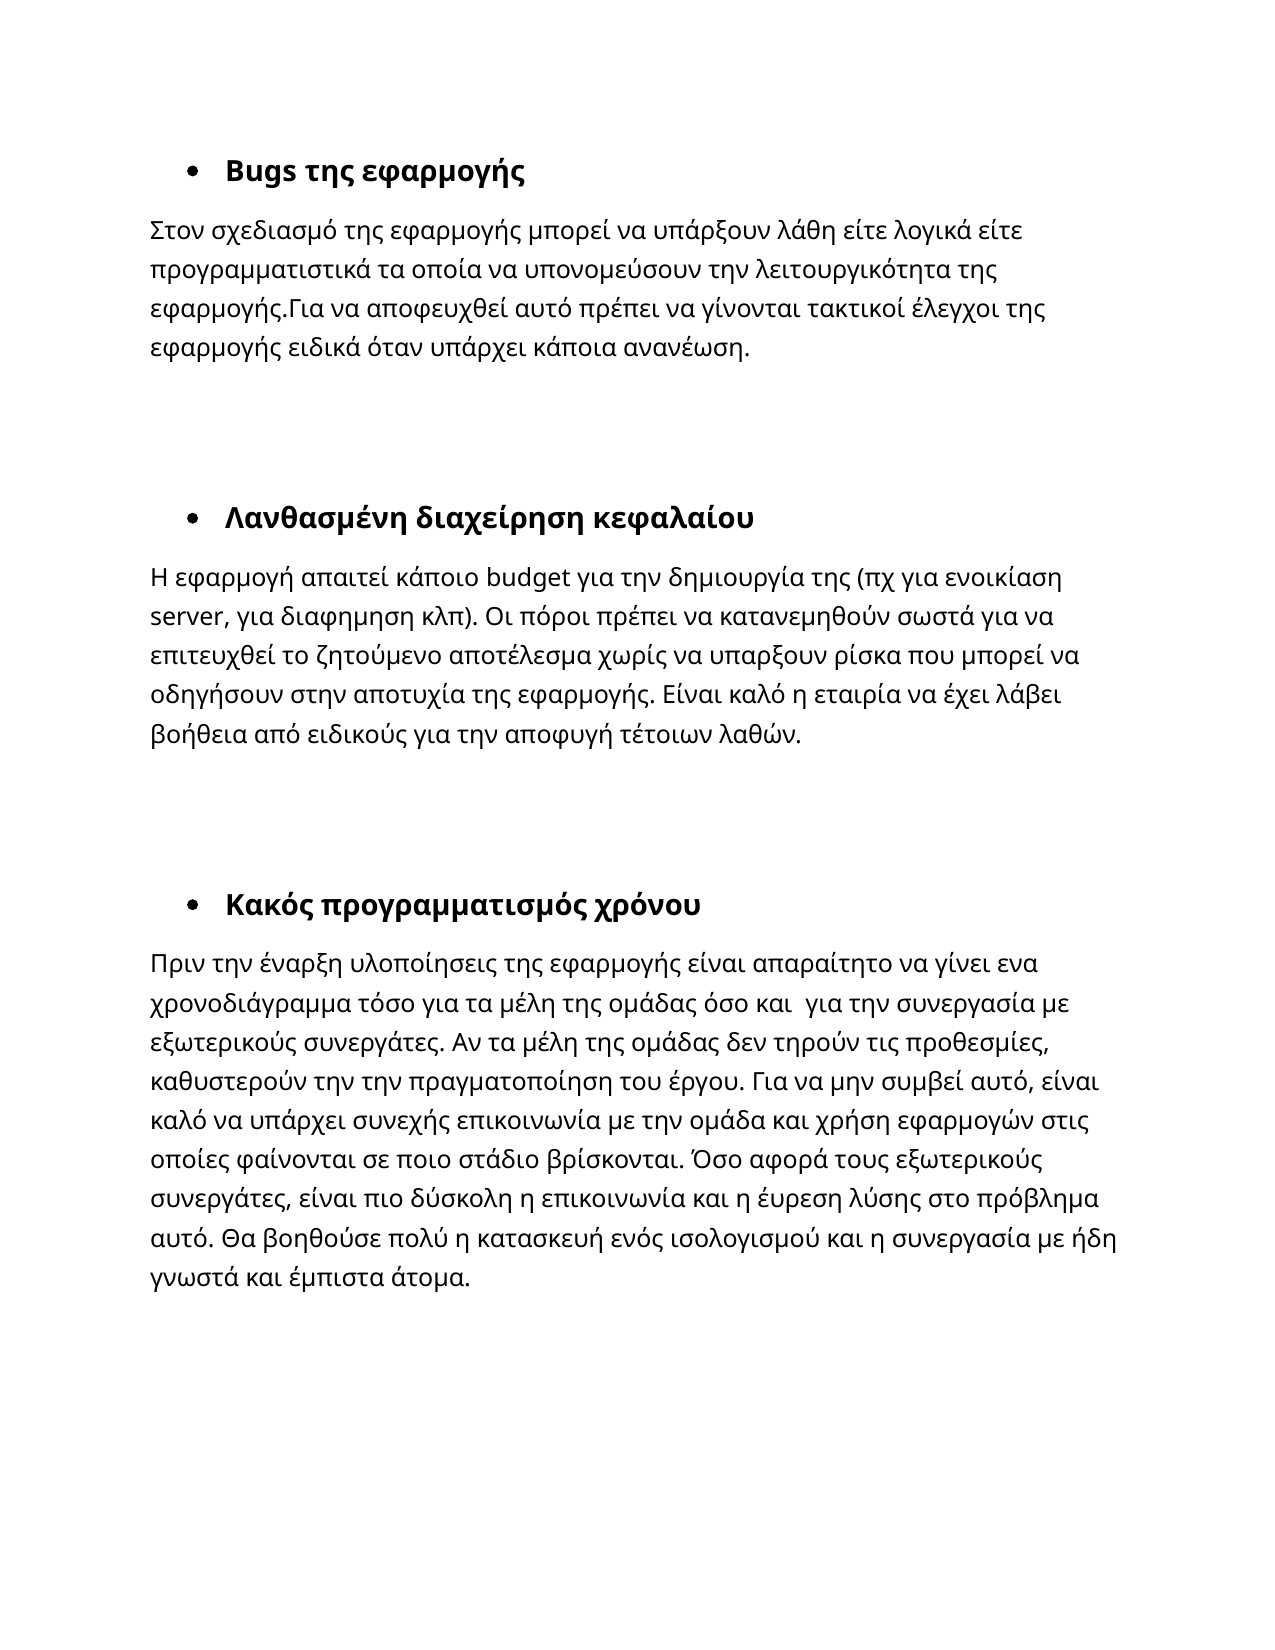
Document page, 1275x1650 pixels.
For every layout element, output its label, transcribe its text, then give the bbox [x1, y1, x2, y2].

list Κακός προγραμματισμός χρόνου [187, 884, 1125, 923]
list Bugs της εφαρμογής [187, 150, 1125, 190]
list Λανθασμένη διαχείρηση κεφαλαίου [187, 497, 1125, 537]
text Στον σχεδιασμό της εφαρμογής μπορεί να υπάρξουν λάθη είτε λογικά είτε προγραμματιστικά τα οποία να υπονομεύσουν την λειτουργικότητα της εφαρμογής.Για να αποφευχθεί αυτό πρέπει να γίνονται τακτικοί έλεγχοι της εφαρμογής ειδικά όταν υπάρχει κάποια ανανέωση. [150, 212, 1125, 364]
text Πριν την έναρξη υλοποίησεις της εφαρμογής είναι απαραίτητο να γίνει ενα χρονοδιάγραμμα τόσο για τα μέλη της ομάδας όσο και για την συνεργασία με εξωτερικούς συνεργάτες. Αν τα μέλη της ομάδας δεν τηρούν τις προθεσμίες, καθυστερούν την την πραγματοποίηση του έργου. Για να μην συμβεί αυτό, είναι καλό να υπάρχει συνεχής επικοινωνία με την ομάδα και χρήση εφαρμογών στις οποίες φαίνονται σε ποιο στάδιο βρίσκονται. Όσο αφορά τους εξωτερικούς συνεργάτες, είναι πιο δύσκολη η επικοινωνία και η έυρεση λύσης στο πρόβλημα αυτό. Θα βοηθούσε πολύ η κατασκευή ενός ισολογισμού και η συνεργασία με ήδη γνωστά και έμπιστα άτομα. [150, 946, 1125, 1293]
text Η εφαρμογή απαιτεί κάποιο budget για την δημιουργία της (πχ για ενοικίαση server, για διαφημηση κλπ). Οι πόροι πρέπει να κατανεμηθούν σωστά για να επιτευχθεί το ζητούμενο αποτέλεσμα χωρίς να υπαρξουν ρίσκα που μπορεί να οδηγήσουν στην αποτυχία της εφαρμογής. Είναι καλό η εταιρία να έχει λάβει βοήθεια από ειδικούς για την αποφυγή τέτοιων λαθών. [150, 559, 1125, 750]
